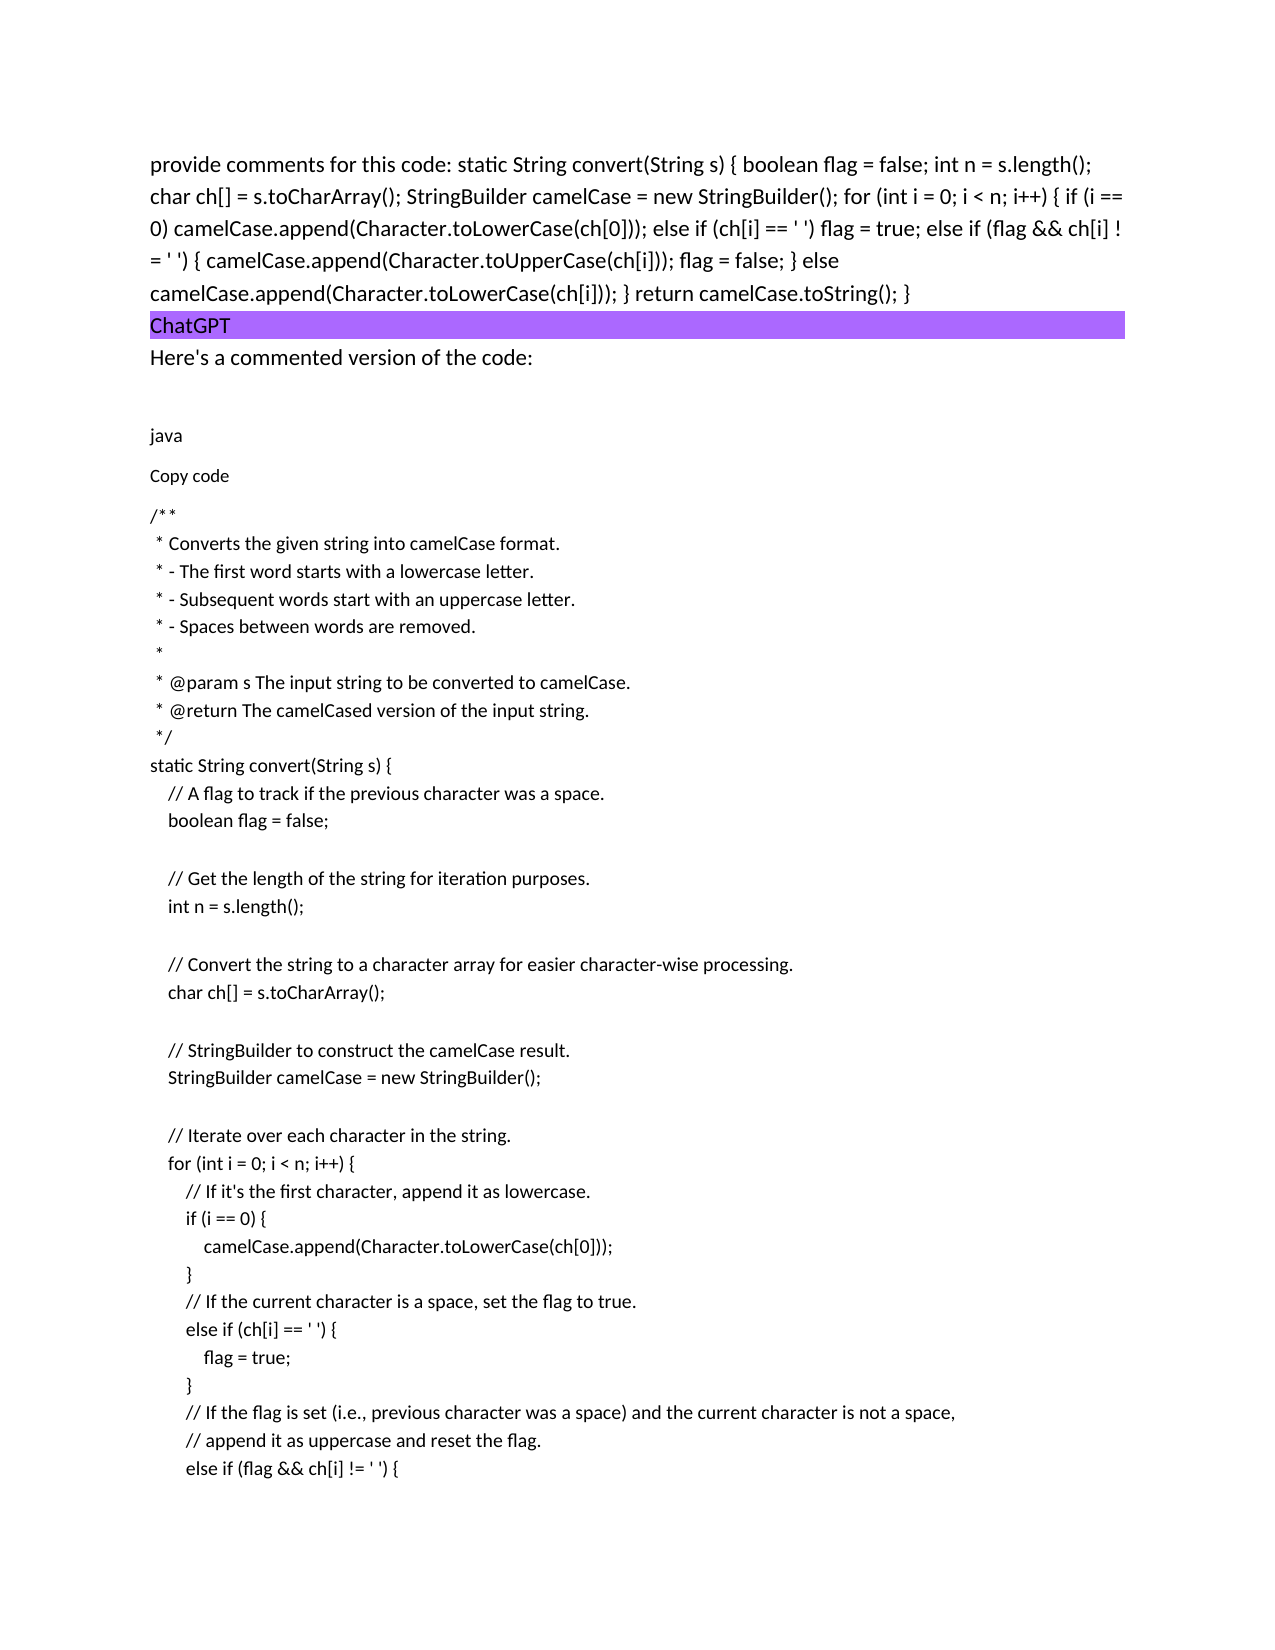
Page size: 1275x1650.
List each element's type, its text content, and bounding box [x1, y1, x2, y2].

text else if (ch[i] == ' ') { [150, 1317, 1125, 1341]
text // If the current character is a space, set the flag to true. [150, 1289, 1125, 1314]
text Copy code [150, 464, 1125, 487]
text for (int i = 0; i < n; i++) { [150, 1151, 1125, 1175]
text * - Subsequent words start with an uppercase letter. [150, 587, 1125, 611]
text ChatGPT [150, 311, 1125, 339]
text * - The first word starts with a lowercase letter. [150, 559, 1125, 583]
text // StringBuilder to construct the camelCase result. [150, 1038, 1125, 1062]
text // Get the length of the string for iteration purposes. [150, 866, 1125, 891]
text java [150, 423, 1125, 447]
text /** [150, 504, 1125, 528]
text char ch[] = s.toCharArray(); [150, 980, 1125, 1004]
text // Iterate over each character in the string. [150, 1123, 1125, 1147]
text camelCase.append(Character.toLowerCase(ch[0])); [150, 1234, 1125, 1258]
text // append it as uppercase and reset the flag. [150, 1428, 1125, 1452]
text if (i == 0) { [150, 1206, 1125, 1231]
text else if (flag && ch[i] != ' ') { [150, 1456, 1125, 1480]
text */ [150, 725, 1125, 749]
text } [150, 1262, 1125, 1286]
text * @return The camelCased version of the input string. [150, 698, 1125, 722]
text * Converts the given string into camelCase format. [150, 531, 1125, 556]
text static String convert(String s) { [150, 753, 1125, 777]
text flag = true; [150, 1345, 1125, 1369]
text // A flag to track if the previous character was a space. [150, 781, 1125, 805]
text * - Spaces between words are removed. [150, 614, 1125, 639]
text // If it's the first character, append it as lowercase. [150, 1179, 1125, 1203]
text StringBuilder camelCase = new StringBuilder(); [150, 1065, 1125, 1089]
text Here's a commented version of the code: [150, 343, 1125, 371]
text * @param s The input string to be converted to camelCase. [150, 670, 1125, 694]
text // If the flag is set (i.e., previous character was a space) and the current character is not a space, [150, 1400, 1125, 1424]
text } [150, 1373, 1125, 1397]
text * [150, 642, 1125, 666]
text provide comments for this code: static String convert(String s) { boolean flag = false; int n = s.length(); char ch[] = s.toCharArray(); StringBuilder camelCase = new StringBuilder(); for (int i = 0; i < n; i++) { if (i == 0) camelCase.append(Character.toLowerCase(ch[0])); else if (ch[i] == ' ') flag = true; else if (flag && ch[i] != ' ') { camelCase.append(Character.toUpperCase(ch[i])); flag = false; } else camelCase.append(Character.toLowerCase(ch[i])); } return camelCase.toString(); } [150, 150, 1125, 307]
text // Convert the string to a character array for easier character-wise processing. [150, 952, 1125, 976]
text boolean flag = false; [150, 808, 1125, 833]
text int n = s.length(); [150, 894, 1125, 918]
